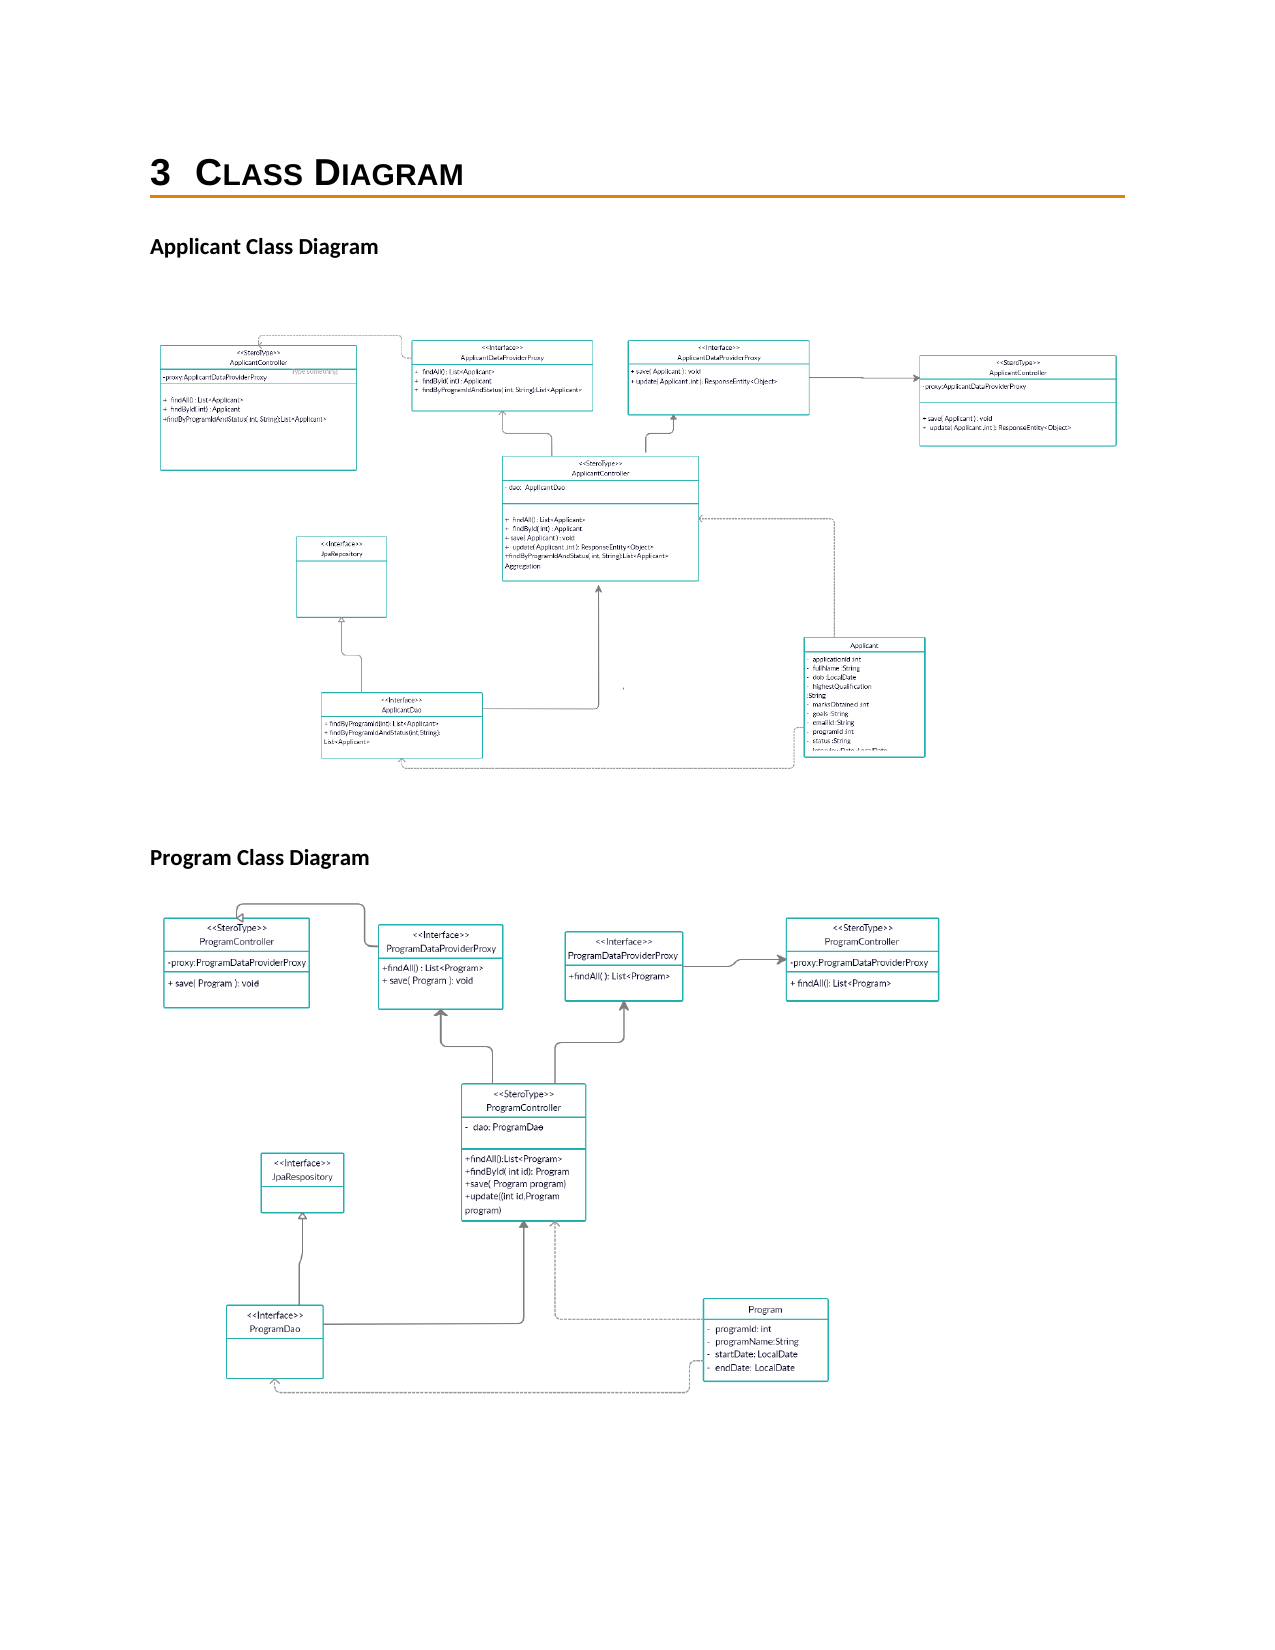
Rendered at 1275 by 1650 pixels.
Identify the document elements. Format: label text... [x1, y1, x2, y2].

text Program Class Diagram [150, 843, 1125, 871]
picture [150, 890, 952, 1406]
text Applicant Class Diagram [150, 232, 1125, 260]
picture [150, 325, 1125, 778]
subtitle Class Diagram [150, 150, 1125, 195]
